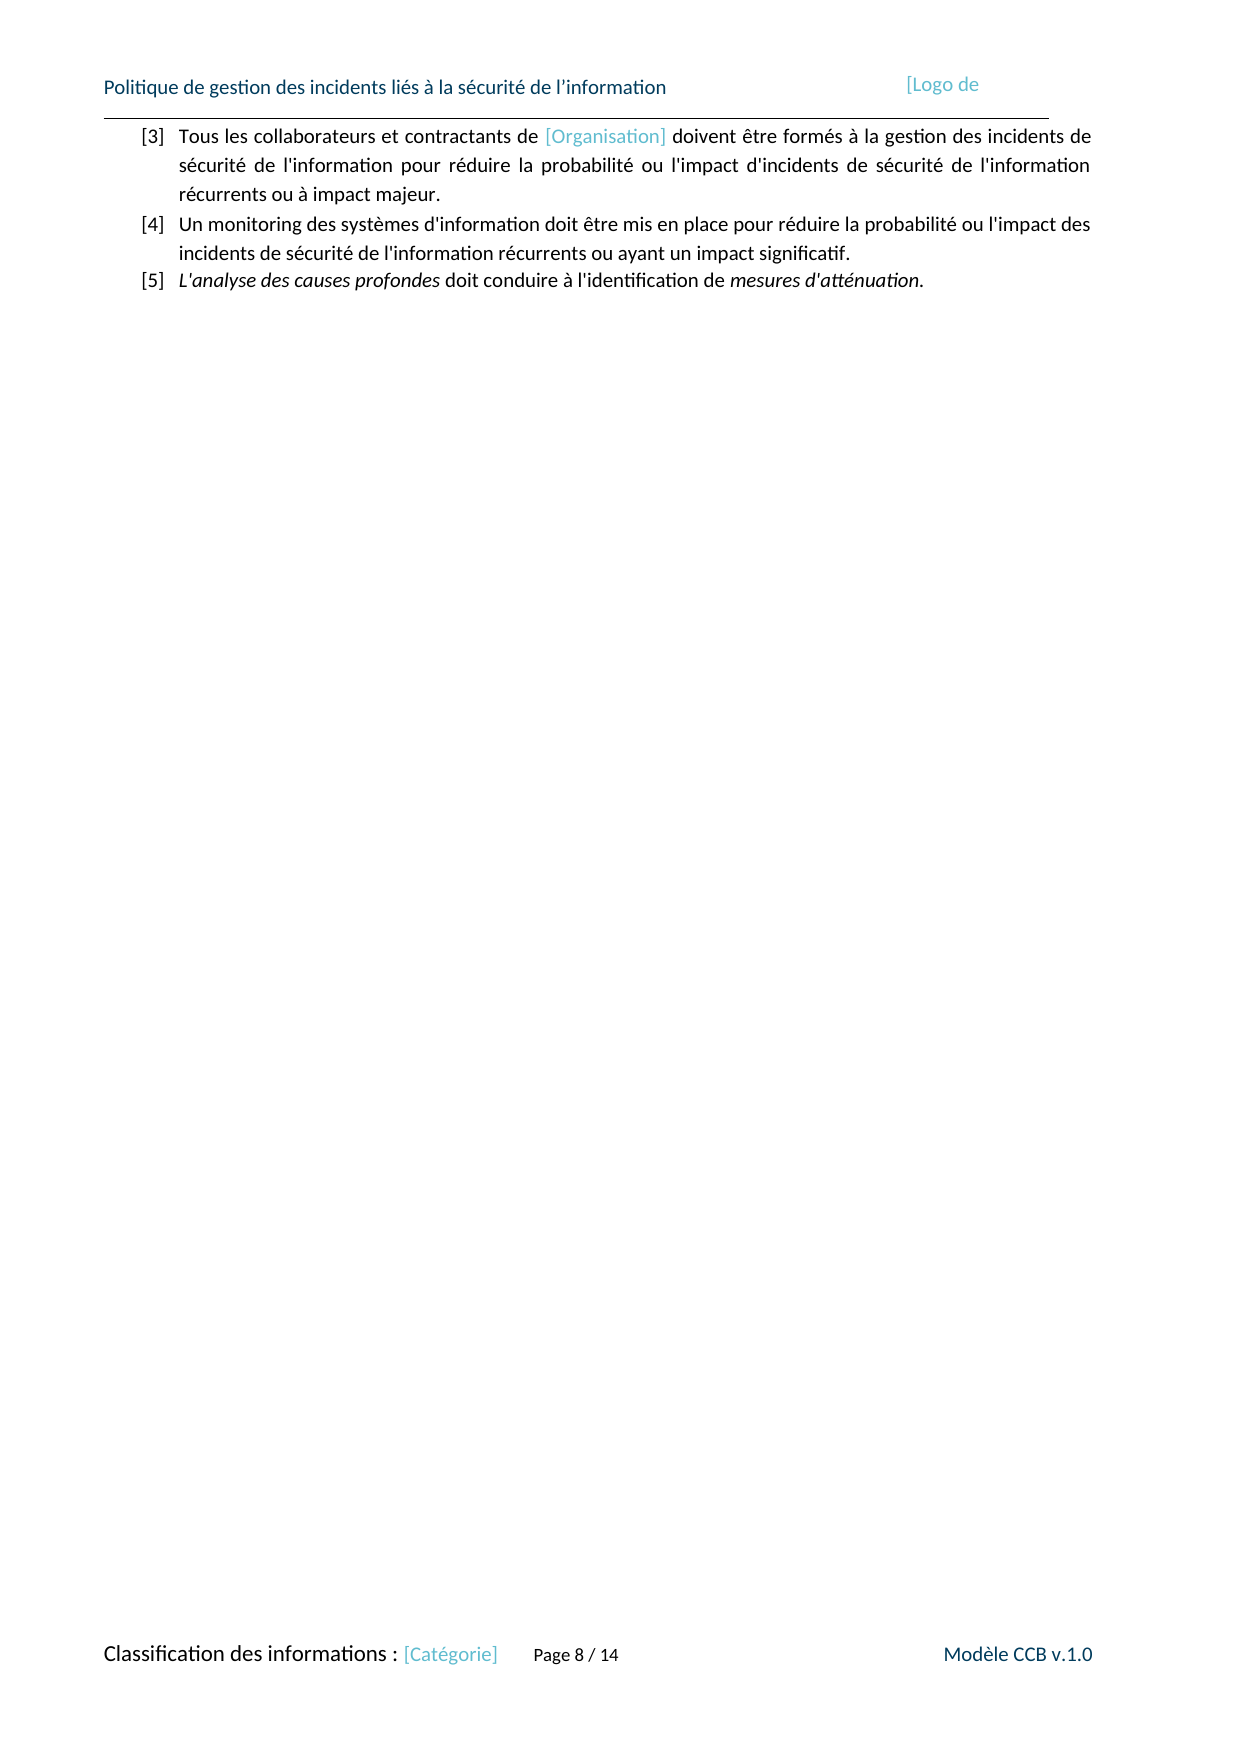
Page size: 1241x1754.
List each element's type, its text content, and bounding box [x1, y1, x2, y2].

list Tous les collaborateurs et contractants de [Organisation] doivent être formés à la gestion des incidents de sécurité de l'information pour réduire la probabilité ou l'impact d'incidents de sécurité de l'information récurrents ou à impact majeur. [141, 120, 1093, 208]
list Un monitoring des systèmes d'information doit être mis en place pour réduire la probabilité ou l'impact des incidents de sécurité de l'information récurrents ou ayant un impact significatif. [141, 208, 1093, 266]
list L'analyse des causes profondes doit conduire à l'identification de mesures d'atténuation. [141, 266, 1093, 293]
